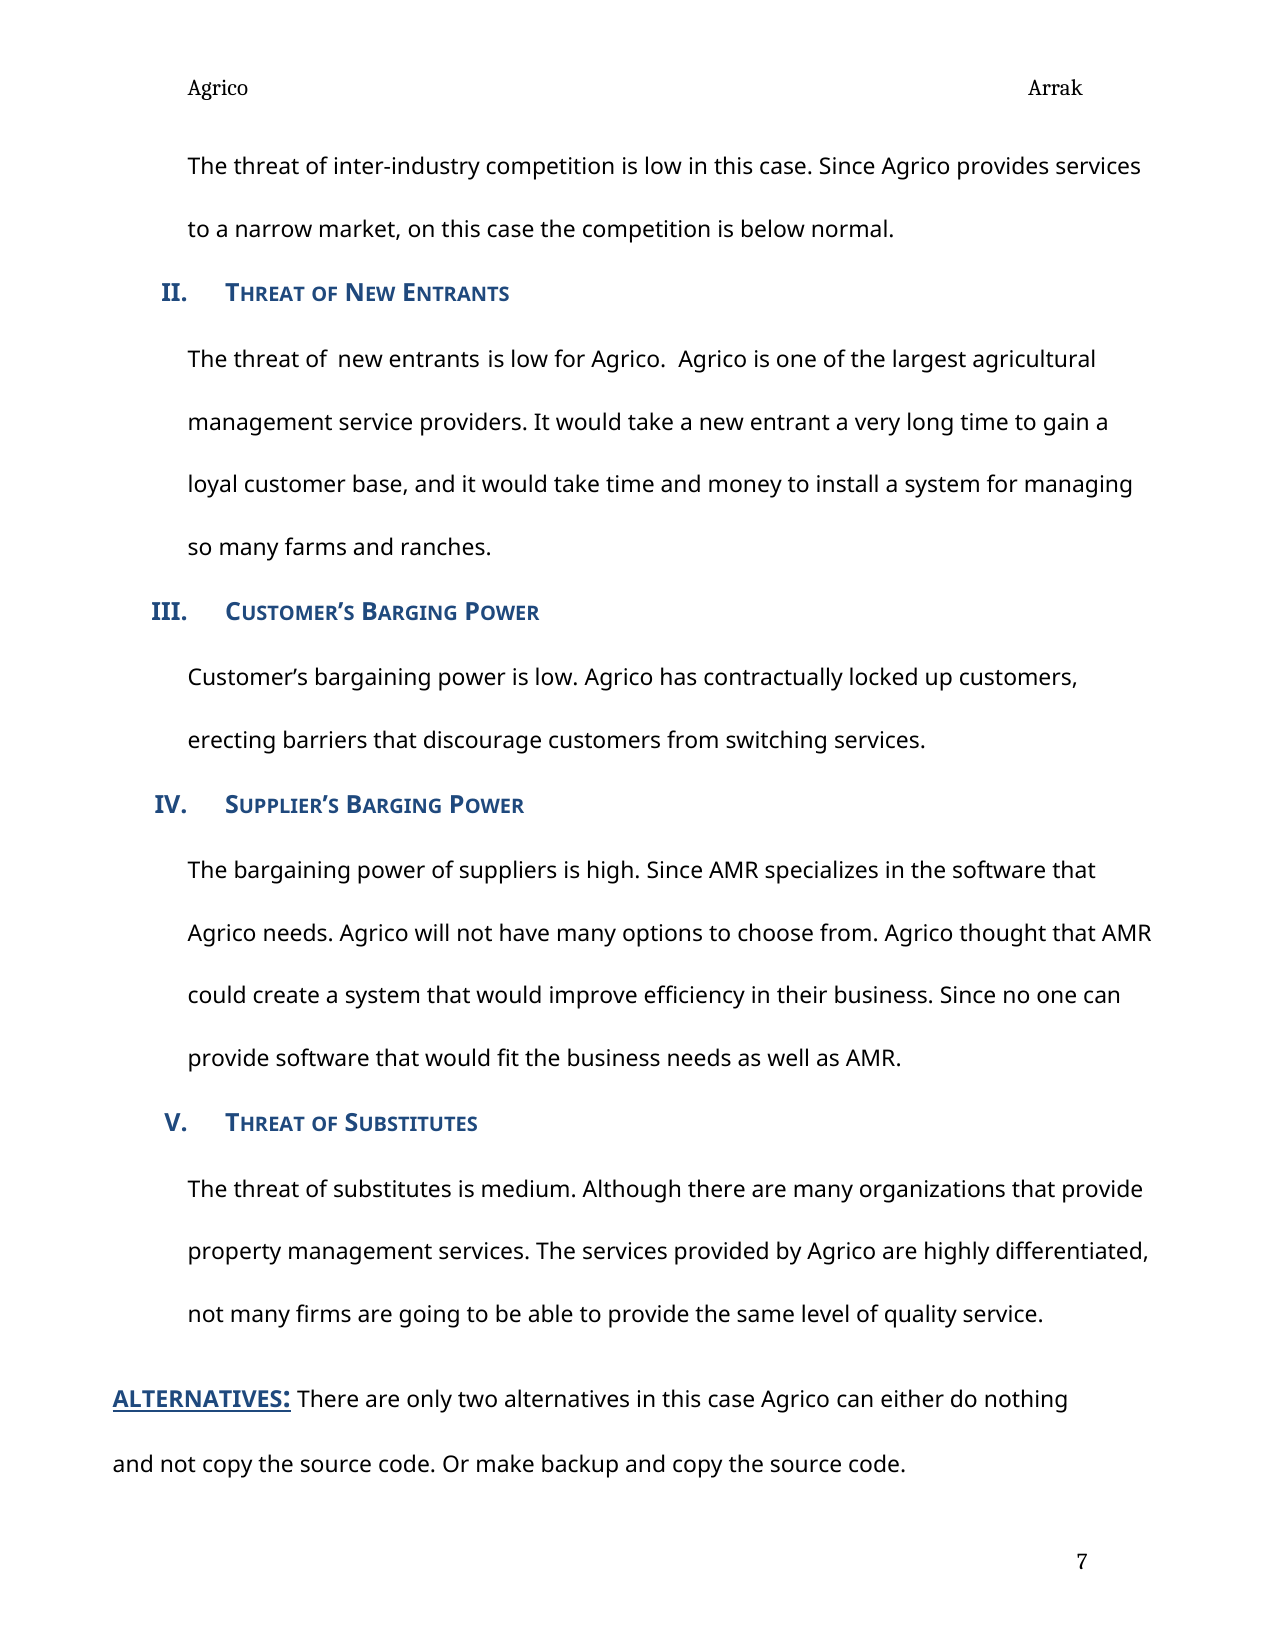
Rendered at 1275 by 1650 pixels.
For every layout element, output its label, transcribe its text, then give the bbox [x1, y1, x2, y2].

list The threat of new entrants is low for Agrico. Agrico is one of the largest agricultural management service providers. It would take a new entrant a very long time to gain a loyal customer base, and it would take time and money to install a system for managing so many farms and ranches. [187, 343, 1162, 562]
list The threat of substitutes is medium. Although there are many organizations that provide property management services. The services provided by Agrico are highly differentiated, not many firms are going to be able to provide the same level of quality service. [187, 1172, 1162, 1329]
list Customer’s bargaining power is low. Agrico has contractually locked up customers, erecting barriers that discourage customers from switching services. [187, 661, 1162, 755]
list Customer’s Barging Power [187, 593, 1087, 627]
list Threat of New Entrants [187, 275, 1087, 309]
list Threat of Substitutes [187, 1104, 1087, 1138]
list Supplier’s Barging Power [187, 786, 1087, 820]
list The bargaining power of suppliers is high. Since AMR specializes in the software that Agrico needs. Agrico will not have many options to choose from. Agrico thought that AMR could create a system that would improve efficiency in their business. Since no one can provide software that would fit the business needs as well as AMR. [187, 854, 1162, 1073]
text alternatives: There are only two alternatives in this case Agrico can either do nothing and not copy the source code. Or make backup and copy the source code. [112, 1377, 1087, 1479]
list The threat of inter-industry competition is low in this case. Since Agrico provides services to a narrow market, on this case the competition is below normal. [187, 150, 1162, 244]
